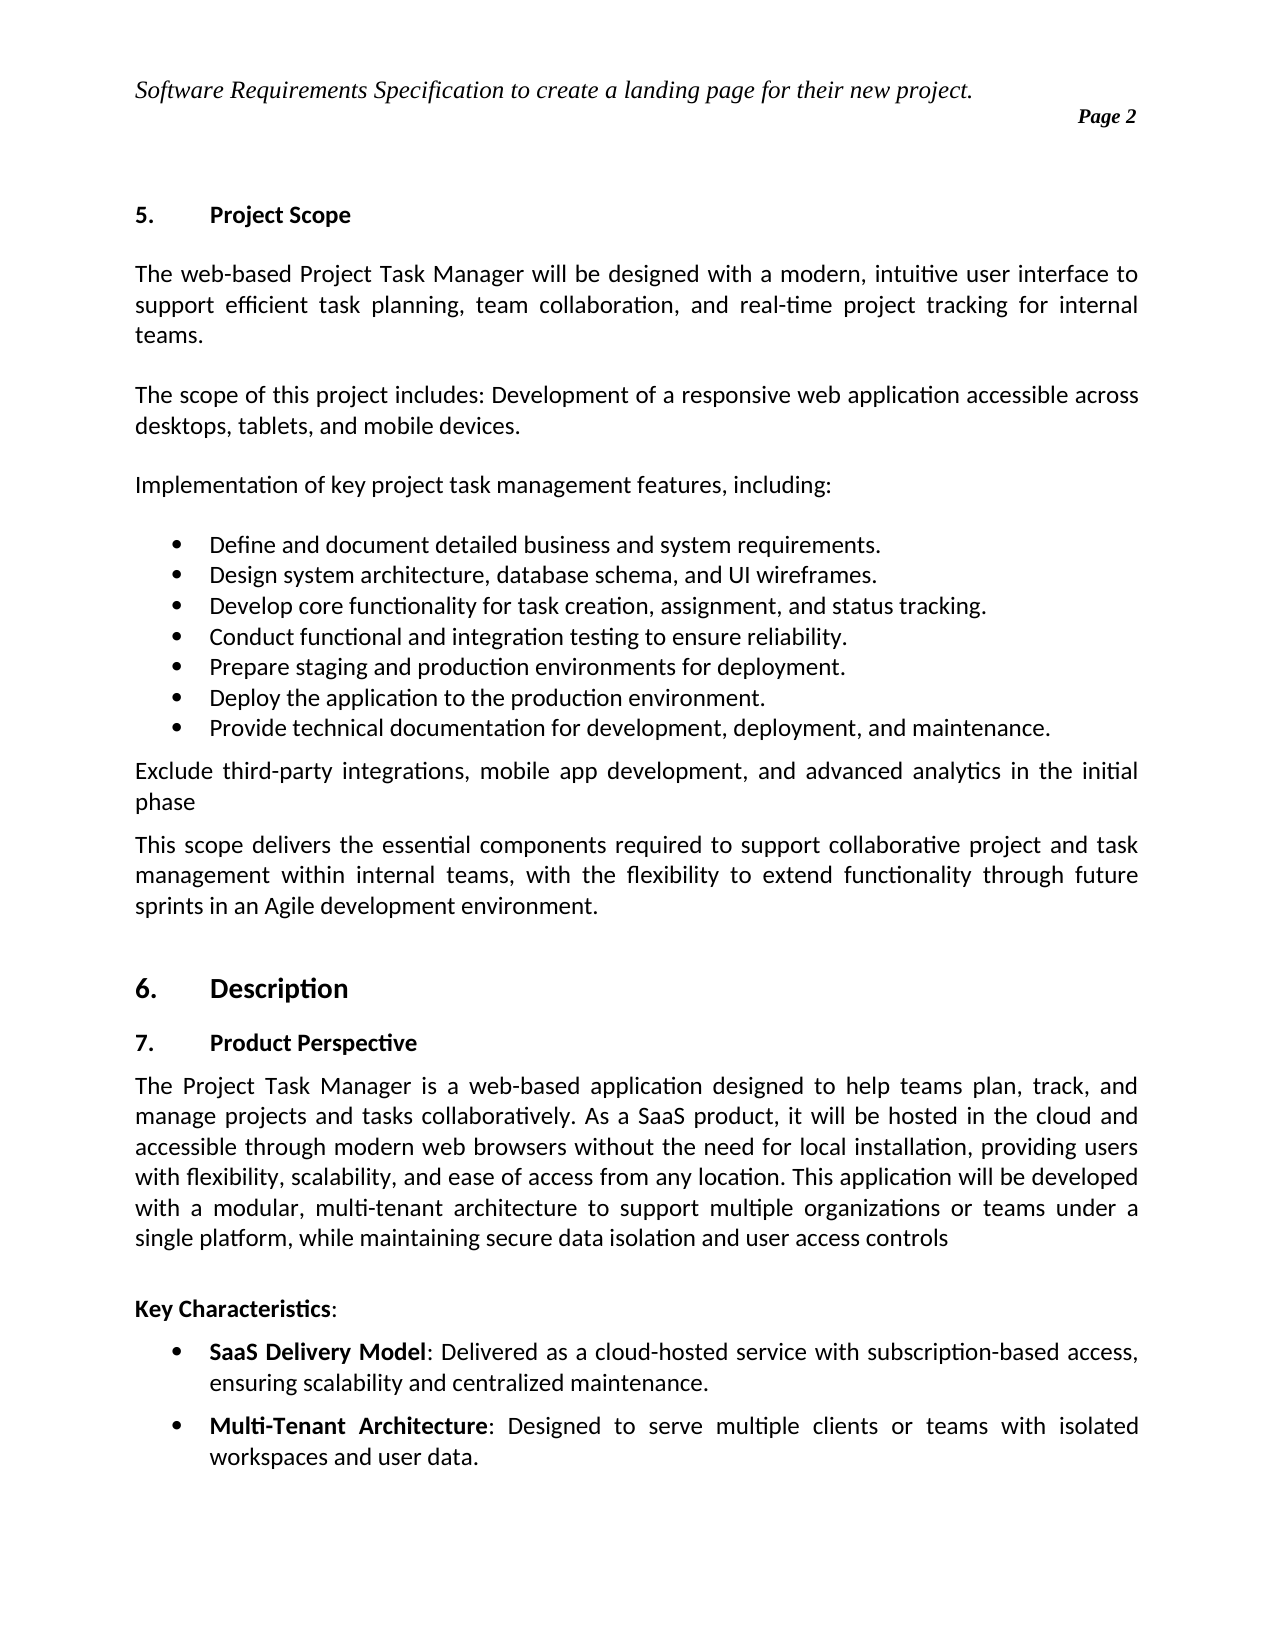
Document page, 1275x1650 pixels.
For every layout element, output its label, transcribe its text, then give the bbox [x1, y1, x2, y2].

text This scope delivers the essential components required to support collaborative project and task management within internal teams, with the flexibility to extend functionality through future sprints in an Agile development environment. [135, 829, 1140, 920]
list Conduct functional and integration testing to ensure reliability. [172, 621, 1140, 651]
list Develop core functionality for task creation, assignment, and status tracking. [172, 590, 1140, 621]
list Design system architecture, database schema, and UI wireframes. [172, 560, 1140, 590]
text Exclude third-party integrations, mobile app development, and advanced analytics in the initial phase [135, 755, 1140, 816]
list Deploy the application to the production environment. [172, 682, 1140, 712]
list Define and document detailed business and system requirements. [172, 529, 1140, 560]
text The Project Task Manager is a web-based application designed to help teams plan, track, and manage projects and tasks collaboratively. As a SaaS product, it will be hosted in the cloud and accessible through modern web browsers without the need for local installation, providing users with flexibility, scalability, and ease of access from any location. This application will be developed with a modular, multi-tenant architecture to support multiple organizations or teams under a single platform, while maintaining secure data isolation and user access controls [135, 1070, 1140, 1253]
subtitle Description [135, 970, 1140, 1006]
list SaaS Delivery Model: Delivered as a cloud-hosted service with subscription-based access, ensuring scalability and centralized maintenance. [172, 1337, 1140, 1398]
list Prepare staging and production environments for deployment. [172, 651, 1140, 682]
list Multi-Tenant Architecture: Designed to serve multiple clients or teams with isolated workspaces and user data. [172, 1410, 1140, 1471]
text Implementation of key project task management features, including: [135, 469, 1140, 500]
text The scope of this project includes: Development of a responsive web application accessible across desktops, tablets, and mobile devices. [135, 379, 1140, 440]
subtitle Project Scope [135, 199, 1140, 229]
subtitle Product Perspective [135, 1027, 1140, 1057]
text Key Characteristics: [135, 1293, 1140, 1324]
list Provide technical documentation for development, deployment, and maintenance. [172, 712, 1140, 743]
